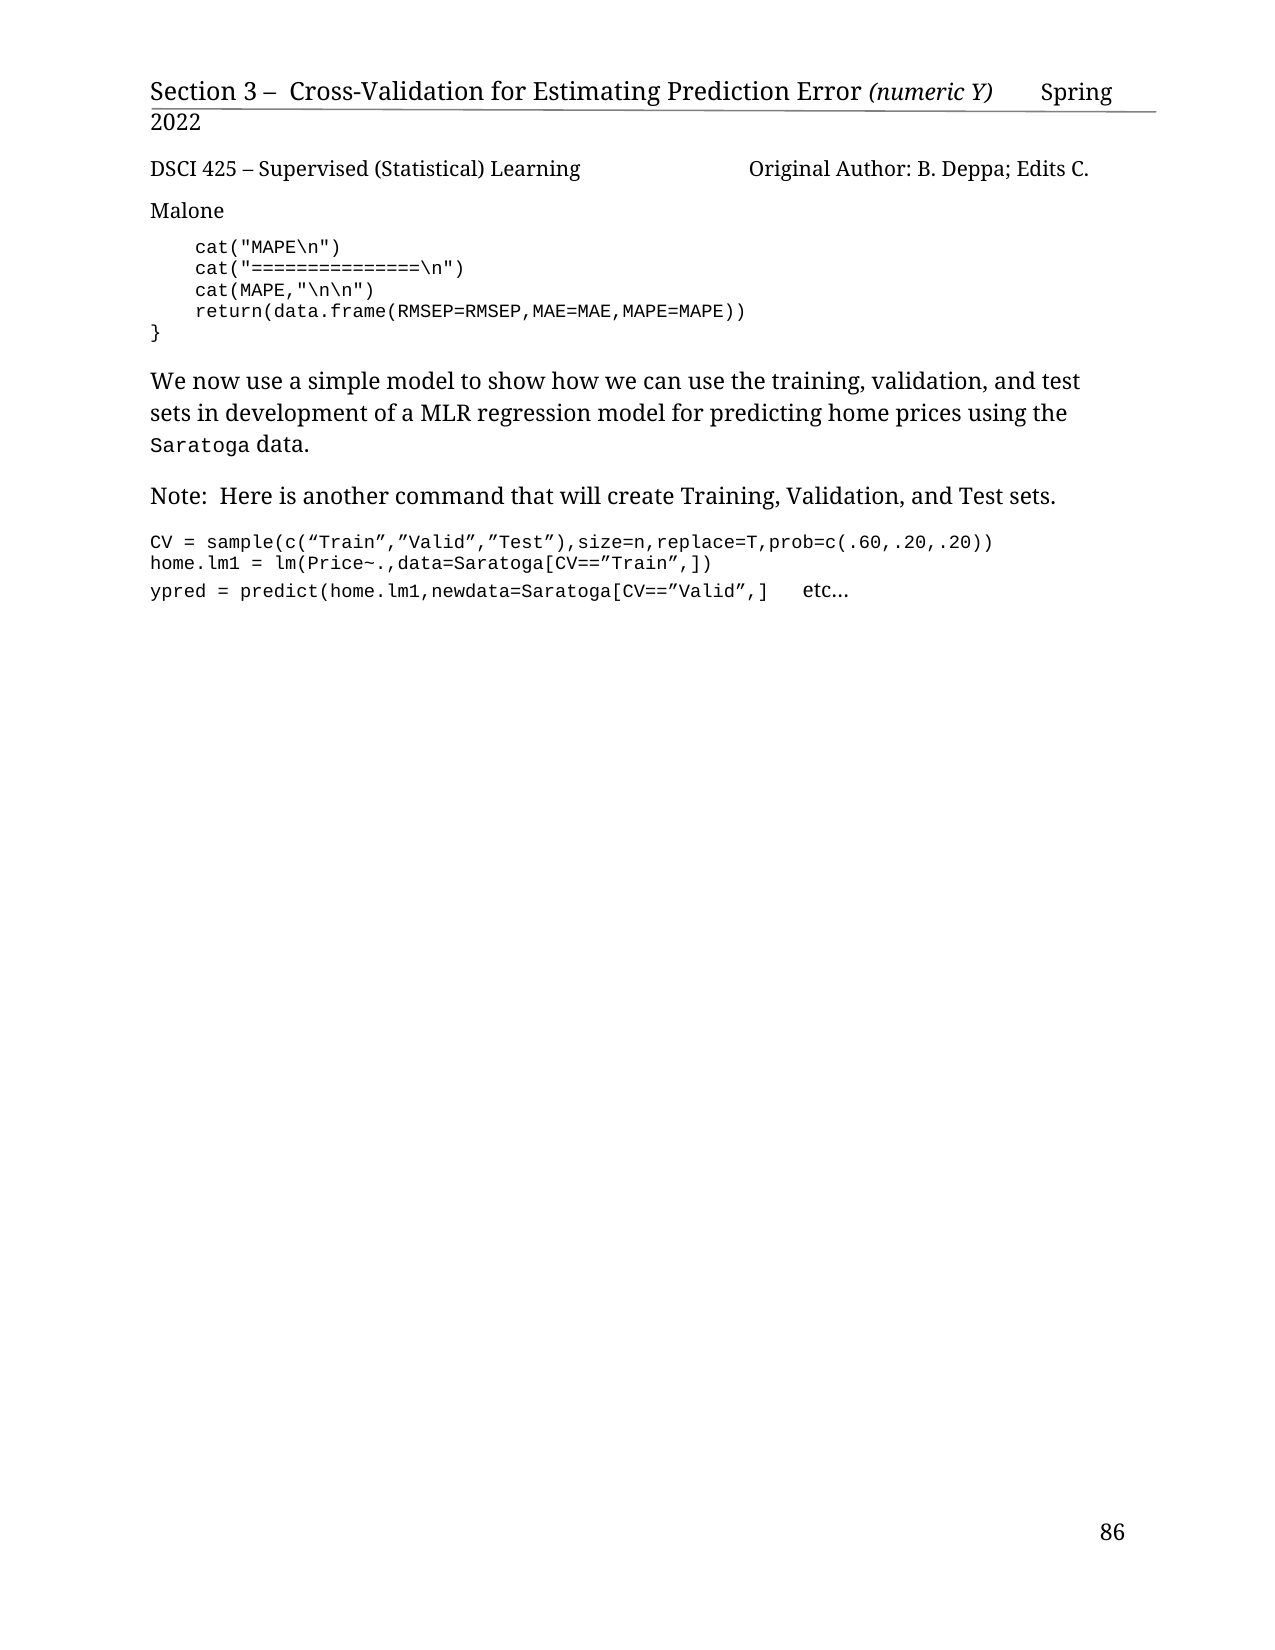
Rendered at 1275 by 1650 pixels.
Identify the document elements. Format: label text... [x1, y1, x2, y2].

text ypred = predict(home.lm1,newdata=Saratoga[CV==”Valid”,] etc… [150, 575, 1125, 604]
text return(data.frame(RMSEP=RMSEP,MAE=MAE,MAPE=MAPE)) [150, 302, 1125, 323]
text home.lm1 = lm(Price~.,data=Saratoga[CV==”Train”,]) [150, 554, 1125, 575]
text cat("MAPE\n") [150, 238, 1125, 259]
text We now use a simple model to show how we can use the training, validation, and test sets in development of a MLR regression model for predicting home prices using the Saratoga data. [150, 365, 1125, 459]
text Note: Here is another command that will create Training, Validation, and Test sets. [150, 480, 1125, 512]
text cat("===============\n") [150, 259, 1125, 280]
text } [150, 323, 1125, 344]
text cat(MAPE,"\n\n") [150, 280, 1125, 302]
text CV = sample(c(“Train”,”Valid”,”Test”),size=n,replace=T,prob=c(.60,.20,.20)) [150, 533, 1125, 554]
